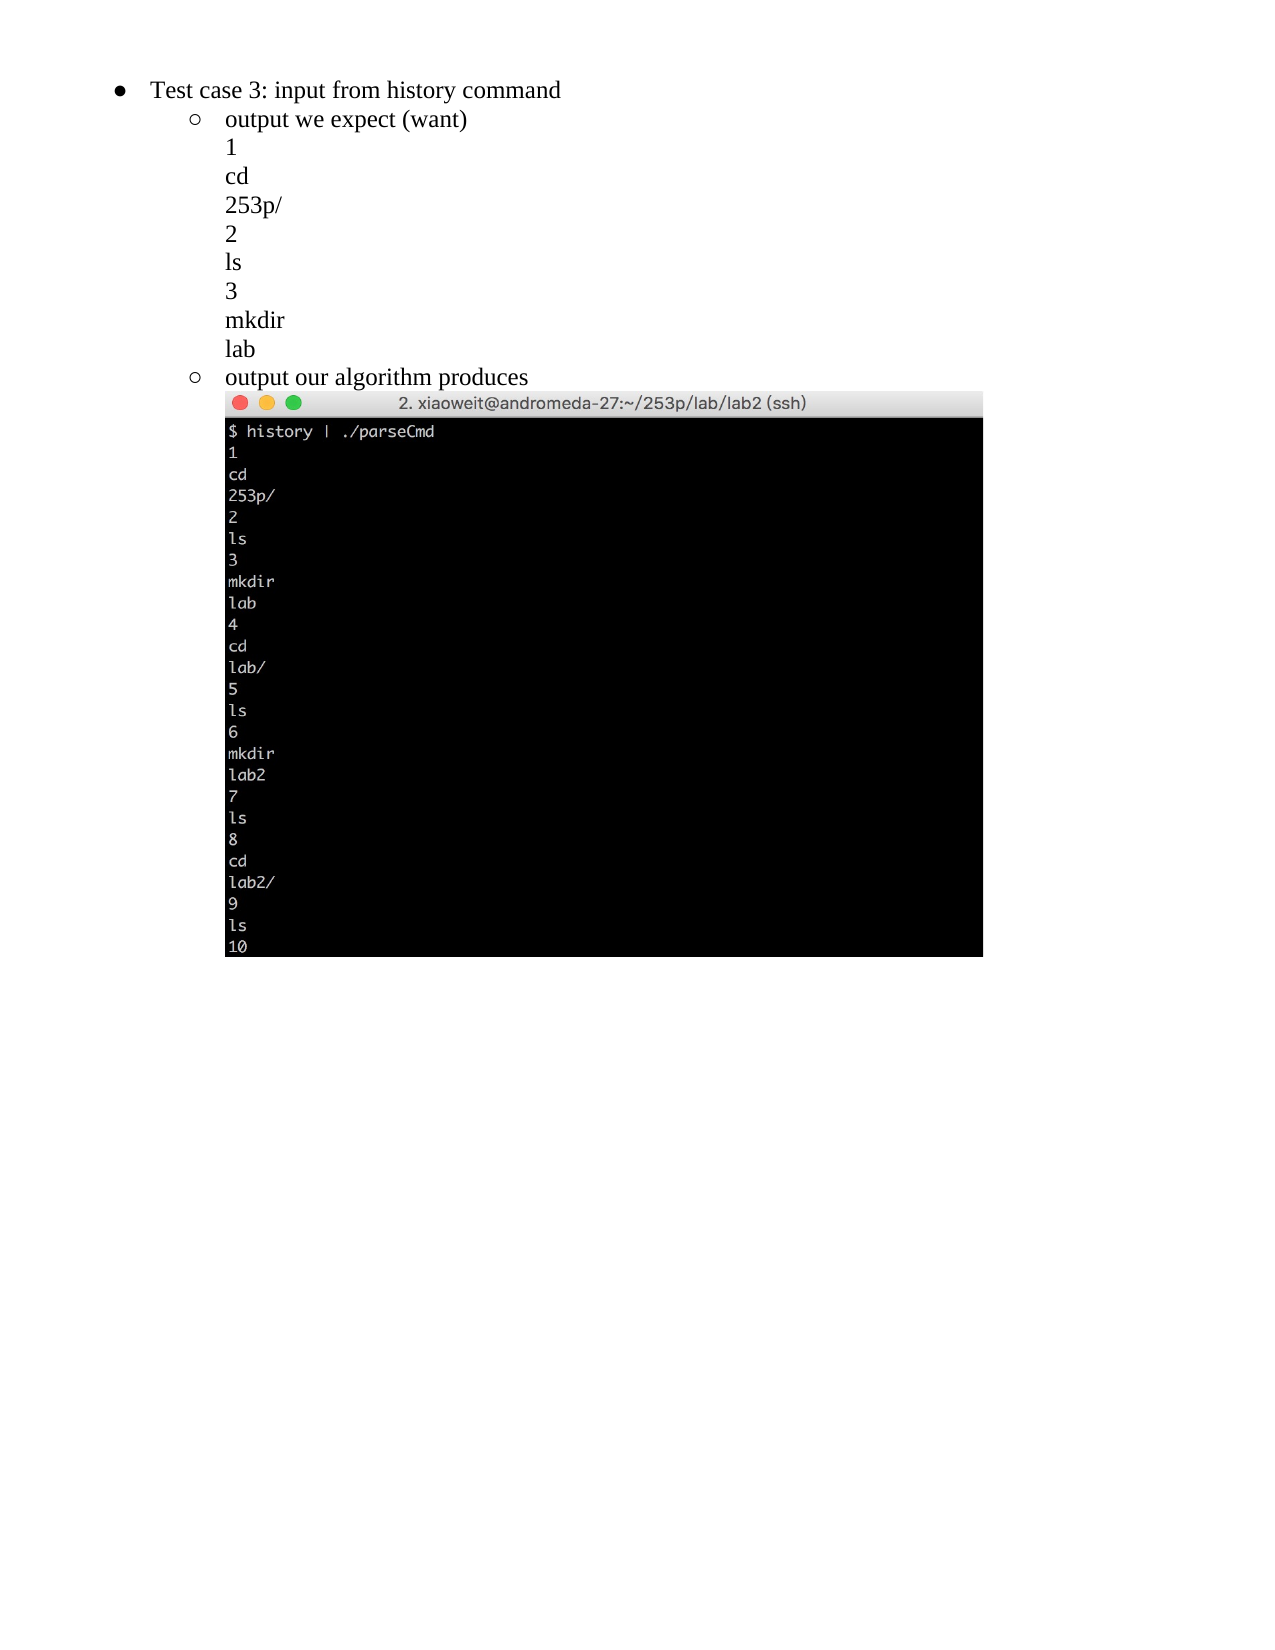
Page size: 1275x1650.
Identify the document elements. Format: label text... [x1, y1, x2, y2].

list output we expect (want) 1 cd 253p/ 2 ls 3 mkdir lab [187, 104, 1200, 362]
picture [225, 391, 984, 957]
list Test case 3: input from history command [112, 75, 1200, 104]
